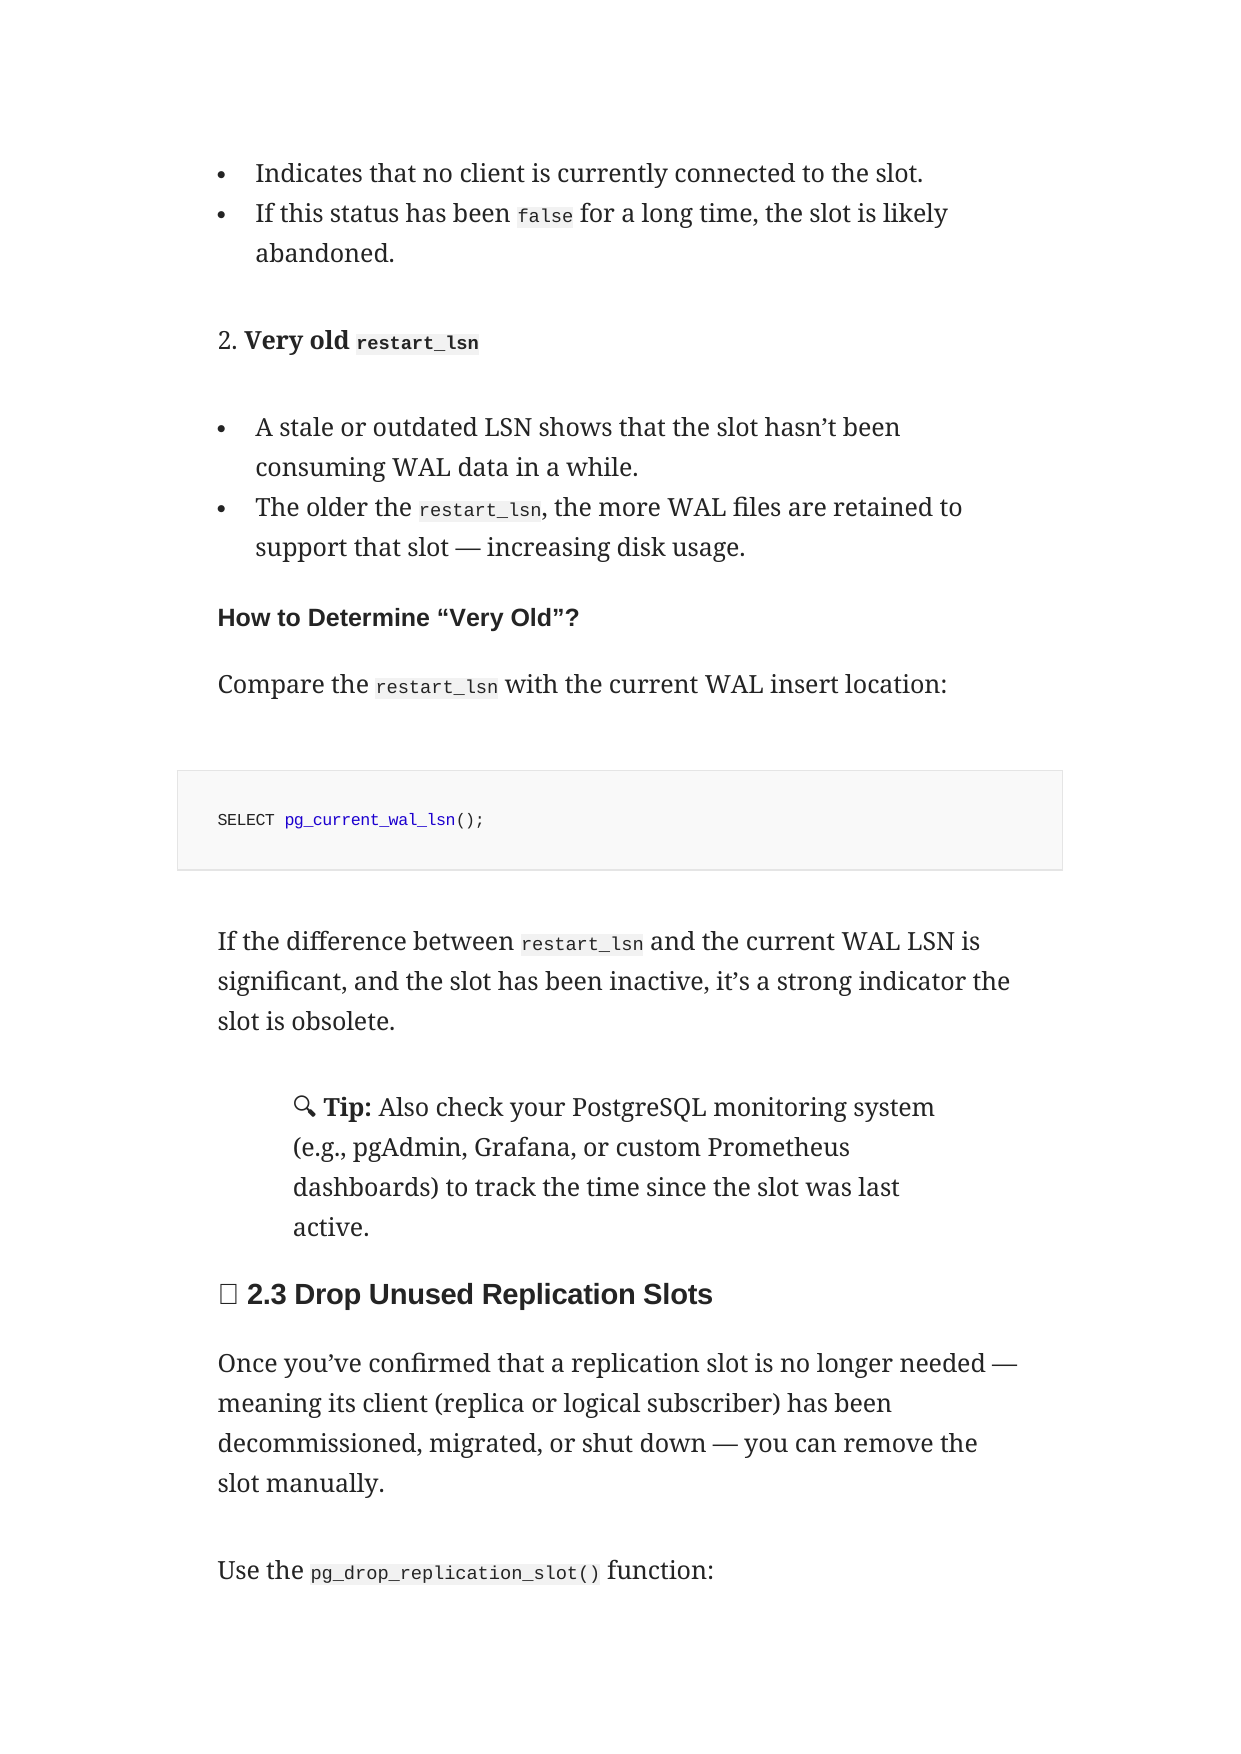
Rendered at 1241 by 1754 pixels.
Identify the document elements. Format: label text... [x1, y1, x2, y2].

subtitle How to Determine “Very Old”? [217, 601, 1023, 631]
list Indicates that no client is currently connected to the slot. [218, 150, 1023, 190]
text 🔍 Tip: Also check your PostgreSQL monitoring system (e.g., pgAdmin, Grafana, or custom Prometheus dashboards) to track the time since the slot was last active. [293, 1084, 947, 1244]
text Use the pg_drop_replication_slot() function: [217, 1547, 1023, 1587]
text SELECT pg_current_wal_lsn(); [178, 771, 1062, 869]
text If the difference between restart_lsn and the current WAL LSN is significant, and the slot has been inactive, it’s a strong indicator the slot is obsolete. [217, 917, 1023, 1037]
text Once you’ve confirmed that a replication slot is no longer needed — meaning its client (replica or logical subscriber) has been decommissioned, migrated, or shut down — you can remove the slot manually. [217, 1340, 1023, 1500]
list A stale or outdated LSN shows that the slot hasn’t been consuming WAL data in a while. [218, 403, 1023, 483]
text Compare the restart_lsn with the current WAL insert location: [217, 660, 1023, 700]
list If this status has been false for a long time, the slot is likely abandoned. [218, 190, 1023, 270]
text 2. Very old restart_lsn [217, 317, 1023, 357]
list The older the restart_lsn, the more WAL files are retained to support that slot — increasing disk usage. [218, 483, 1023, 563]
subtitle 🧹 2.3 Drop Unused Replication Slots [217, 1273, 1023, 1311]
